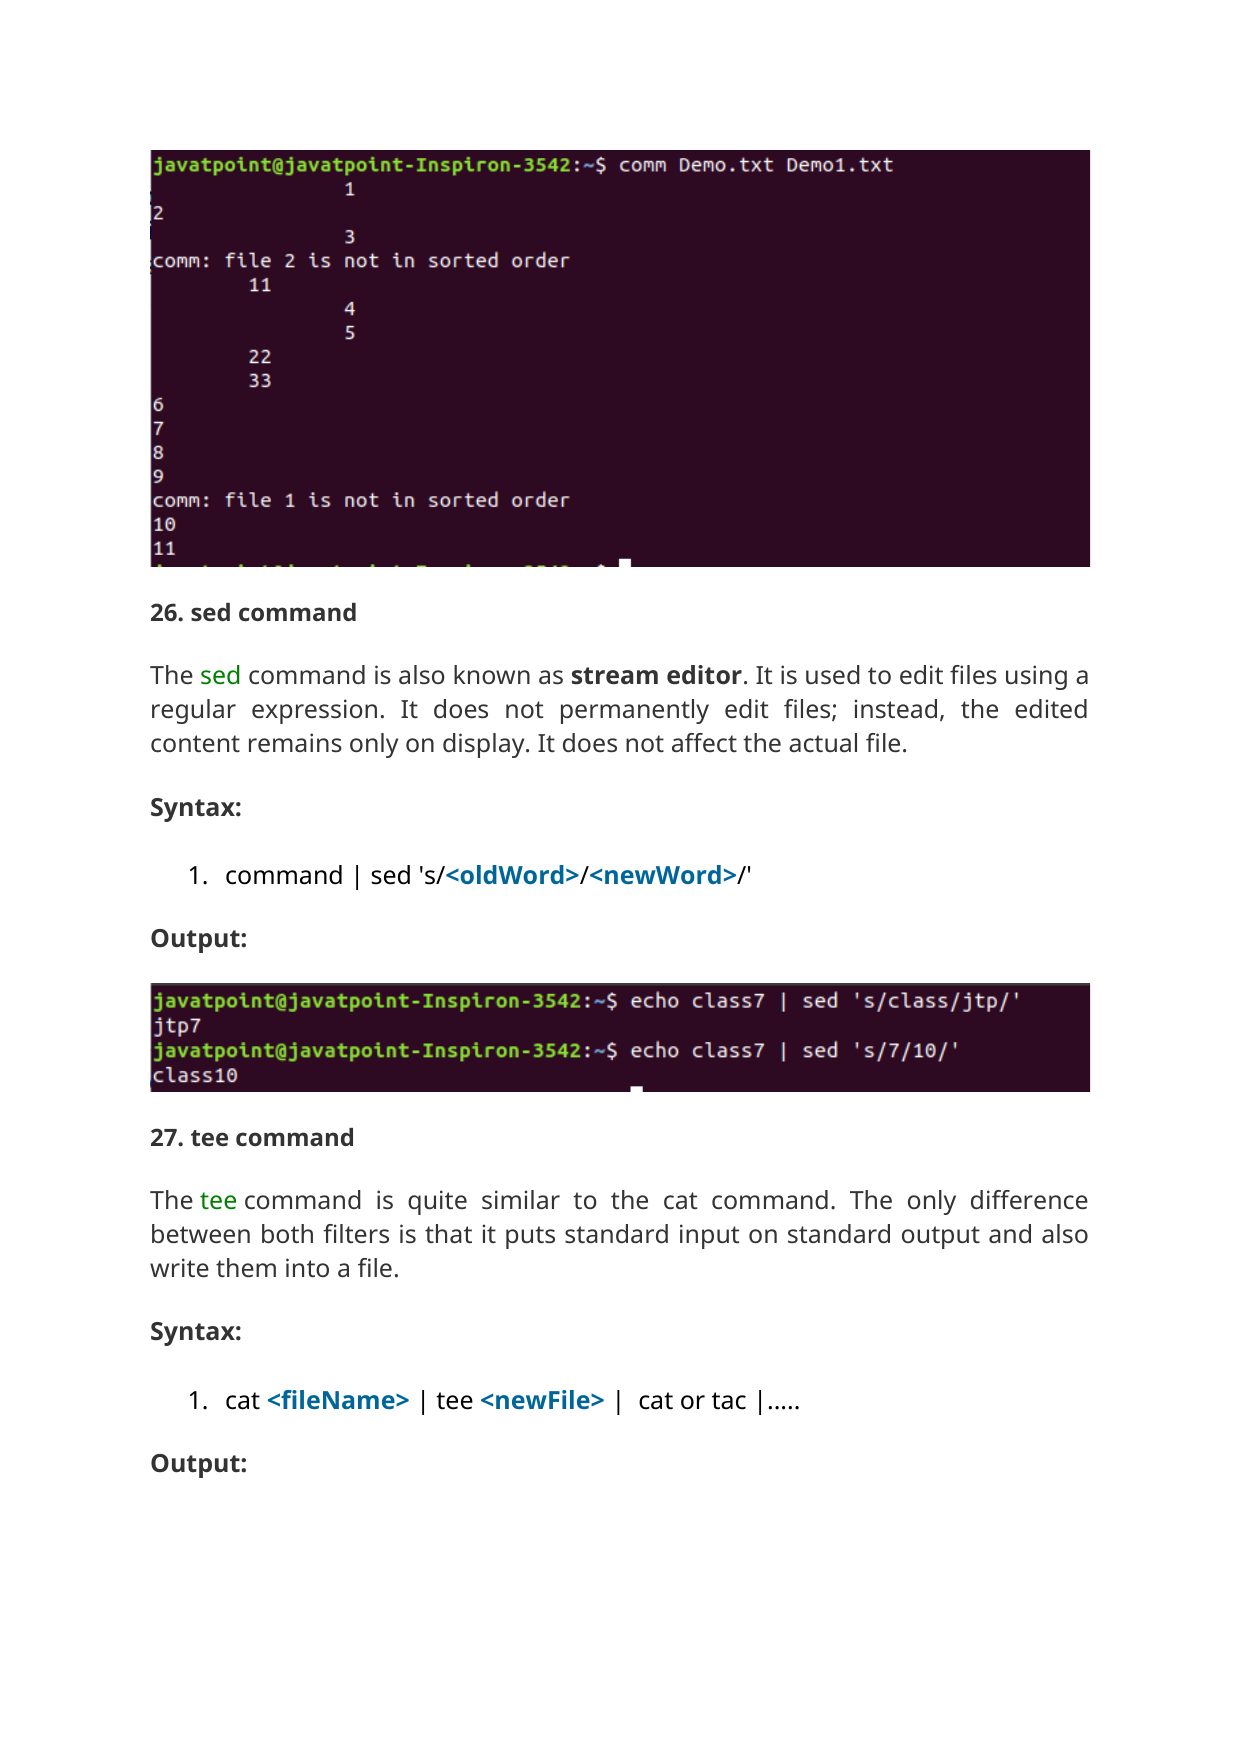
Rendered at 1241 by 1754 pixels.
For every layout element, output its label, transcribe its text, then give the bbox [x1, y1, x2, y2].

text Syntax: [150, 789, 1090, 823]
text The sed command is also known as stream editor. It is used to edit files using a regular expression. It does not permanently edit files; instead, the edited content remains only on display. It does not affect the actual file. [150, 658, 1090, 760]
text Output: [150, 921, 1090, 955]
list command | sed 's/<oldWord>/<newWord>/' [187, 852, 1090, 891]
picture [150, 983, 1091, 1092]
text 27. tee command [150, 1121, 1090, 1153]
text The tee command is quite similar to the cat command. The only difference between both filters is that it puts standard input on standard output and also write them into a file. [150, 1183, 1090, 1285]
text 26. sed command [150, 596, 1090, 629]
list cat <fileName> | tee <newFile> | cat or tac |..... [187, 1377, 1090, 1416]
text Syntax: [150, 1314, 1090, 1348]
text Output: [150, 1446, 1090, 1479]
picture [150, 150, 1091, 567]
